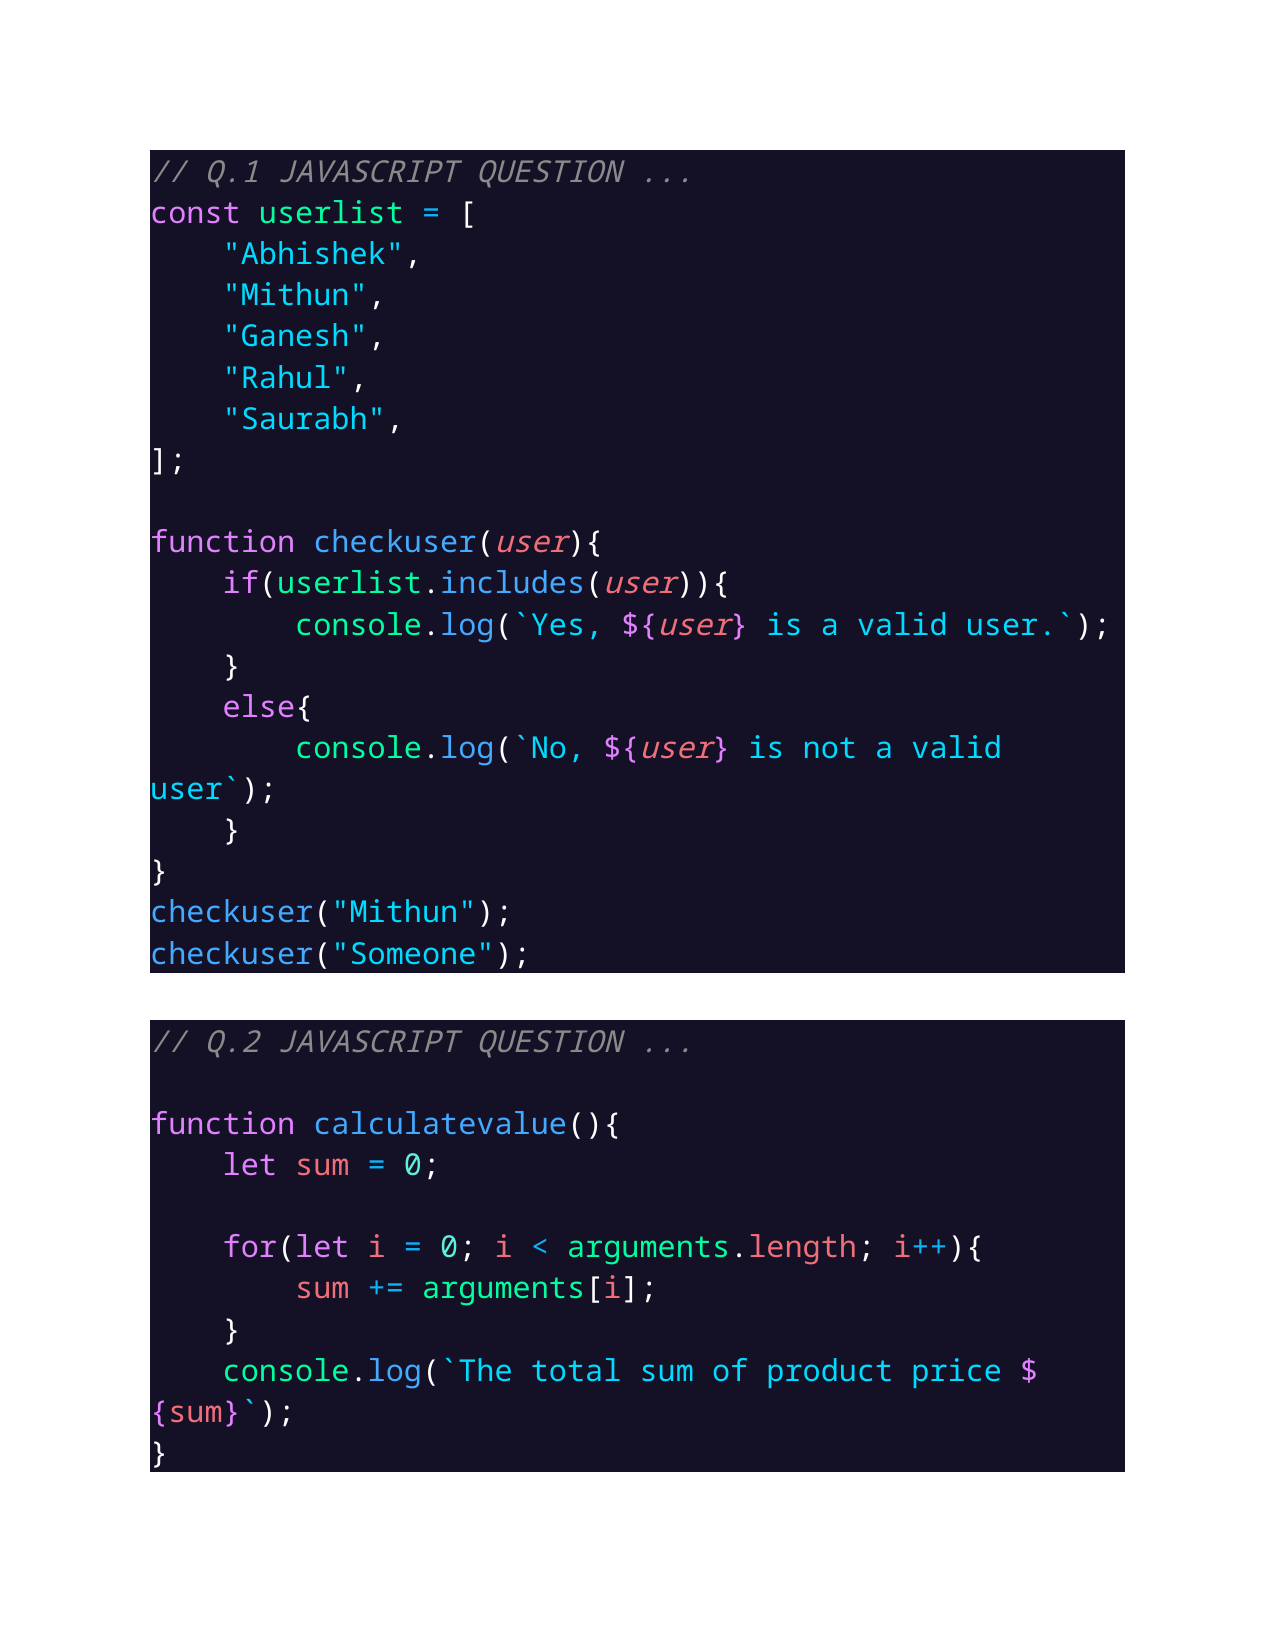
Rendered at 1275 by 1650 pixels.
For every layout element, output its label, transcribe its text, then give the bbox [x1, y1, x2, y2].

text else{ [150, 685, 1125, 726]
text "Saurabh", [150, 397, 1125, 438]
text sum += arguments[i]; [150, 1267, 1125, 1308]
text "Rahul", [150, 356, 1125, 397]
text } [150, 1431, 1125, 1472]
text } [150, 1308, 1125, 1349]
text for(let i = 0; i < arguments.length; i++){ [150, 1226, 1125, 1267]
text const userlist = [ [150, 191, 1125, 232]
text console.log(`The total sum of product price ${sum}`); [150, 1349, 1125, 1431]
text console.log(`Yes, ${user} is a valid user.`); [150, 603, 1125, 644]
text // Q.2 JAVASCRIPT QUESTION ... [150, 1020, 1125, 1061]
text if(userlist.includes(user)){ [150, 561, 1125, 603]
text function calculatevalue(){ [150, 1102, 1125, 1143]
text } [150, 644, 1125, 685]
text ]; [150, 438, 1125, 479]
text checkuser("Mithun"); [150, 891, 1125, 932]
text "Abhishek", [150, 232, 1125, 273]
text function checkuser(user){ [150, 520, 1125, 561]
text // Q.1 JAVASCRIPT QUESTION ... [150, 150, 1125, 191]
text } [150, 808, 1125, 849]
text "Ganesh", [150, 314, 1125, 356]
text } [150, 849, 1125, 891]
text "Mithun", [150, 273, 1125, 314]
text console.log(`No, ${user} is not a valid user`); [150, 726, 1125, 808]
text checkuser("Someone"); [150, 932, 1125, 973]
text let sum = 0; [150, 1143, 1125, 1184]
